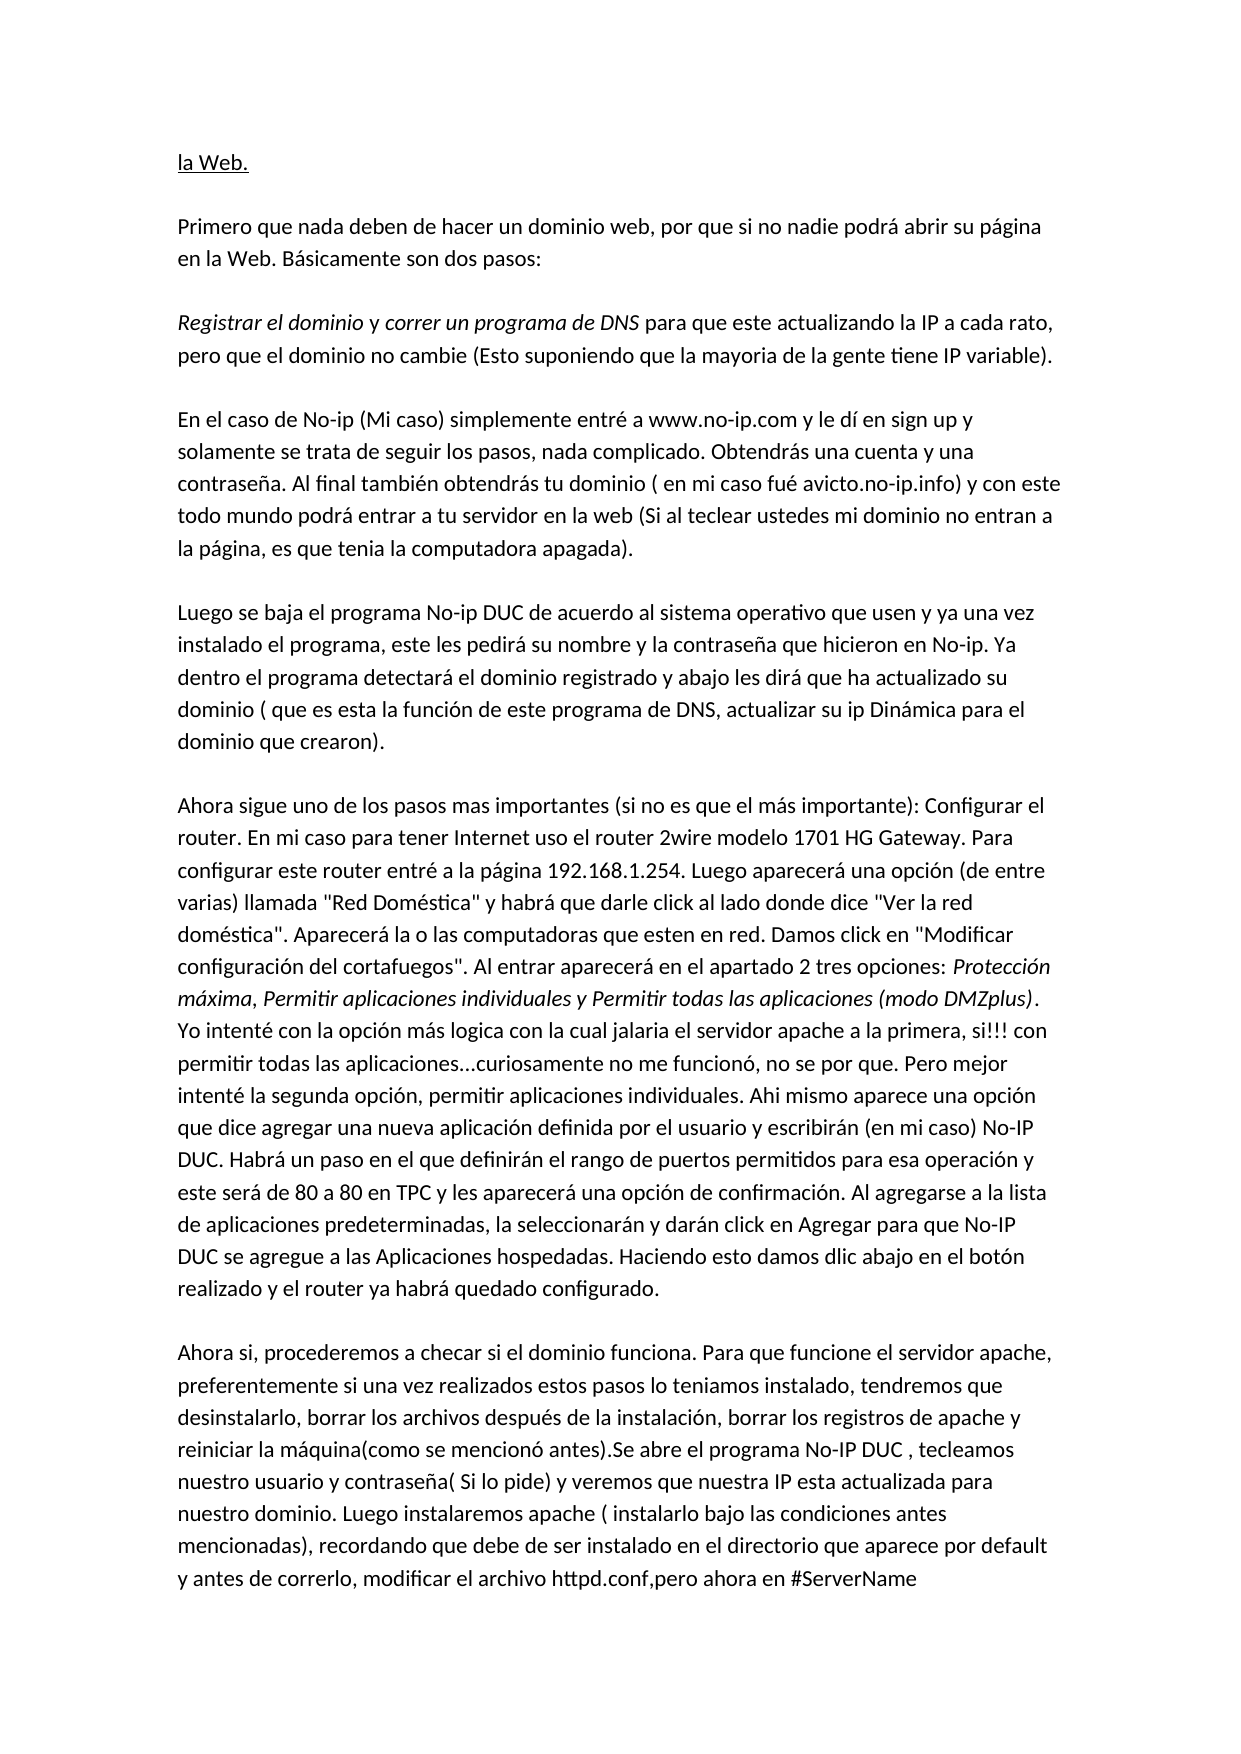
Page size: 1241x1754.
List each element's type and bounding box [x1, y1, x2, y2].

text [177, 148, 1063, 1592]
